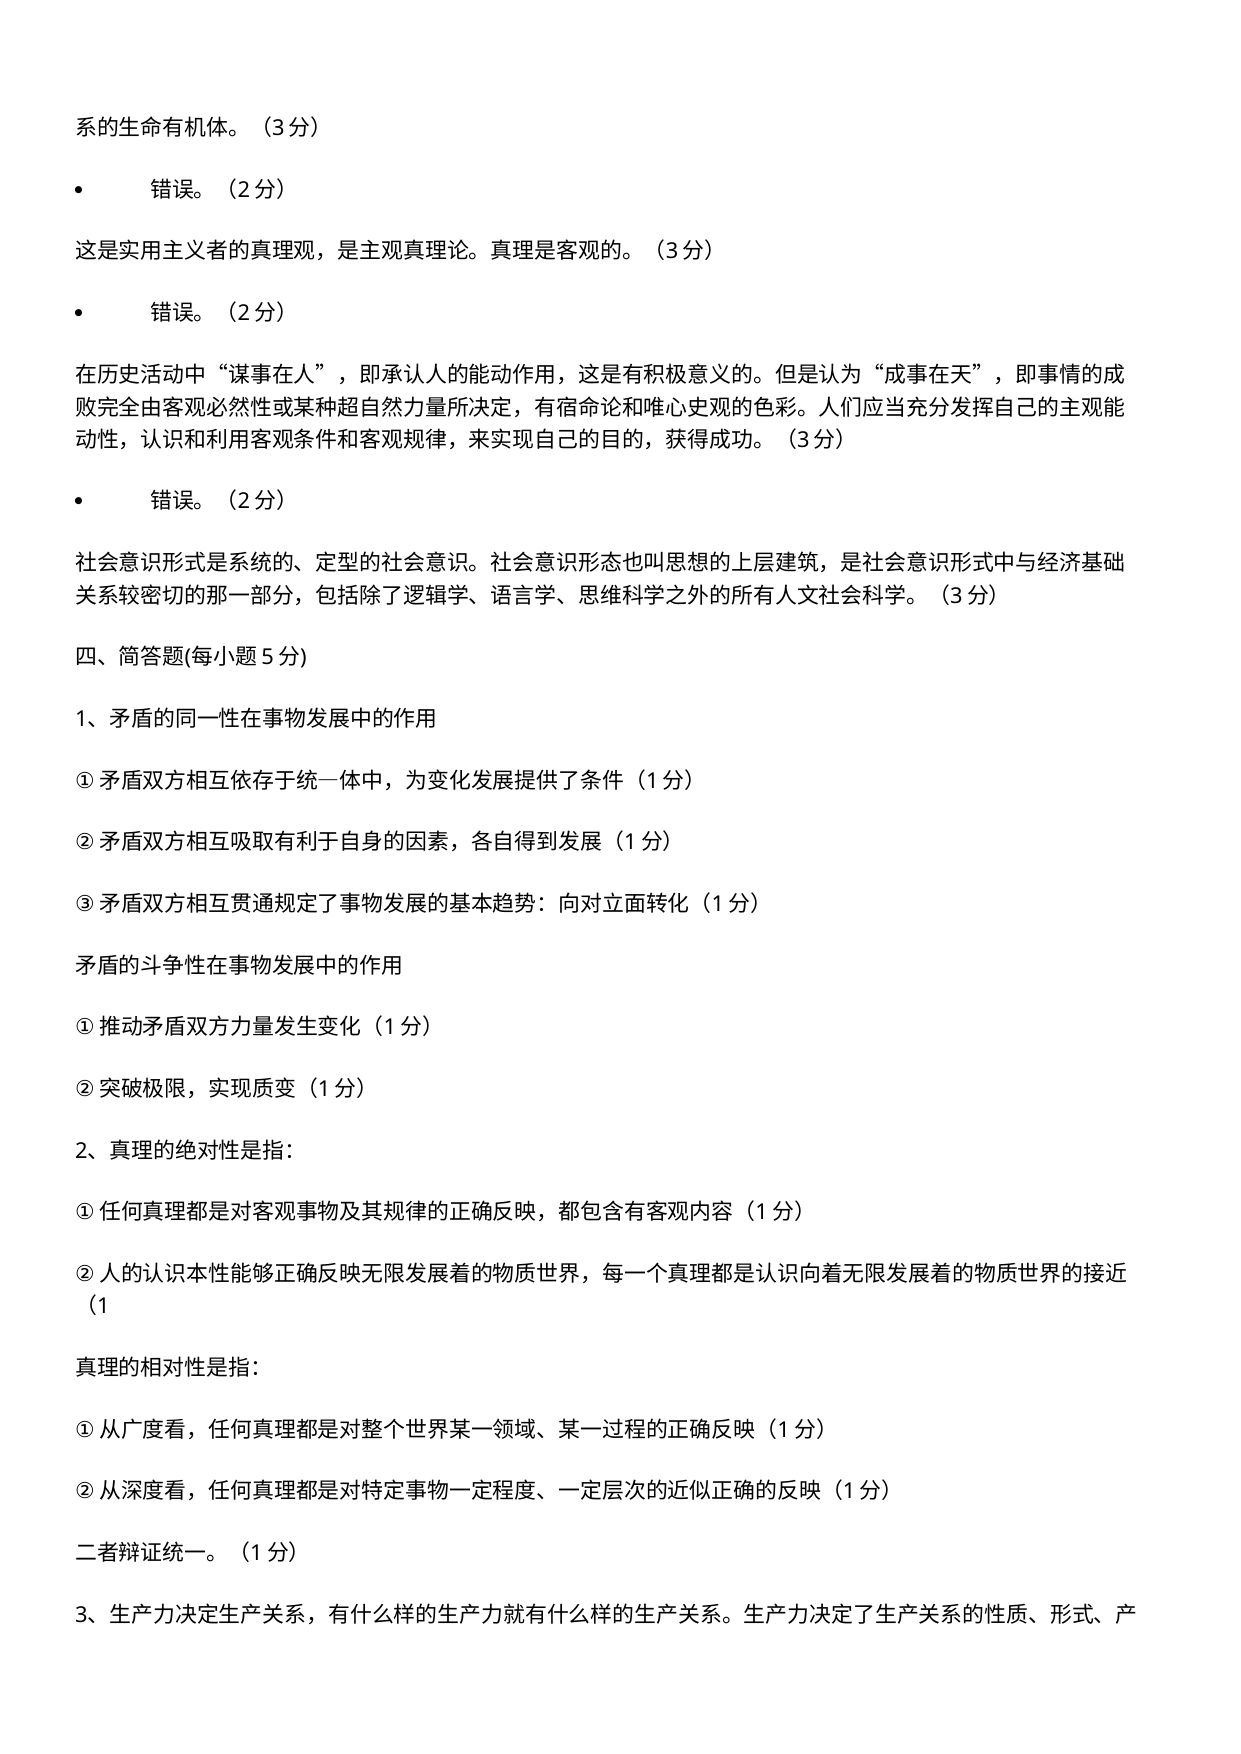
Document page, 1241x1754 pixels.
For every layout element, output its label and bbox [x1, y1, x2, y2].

table_cell [75, 81, 1138, 1629]
